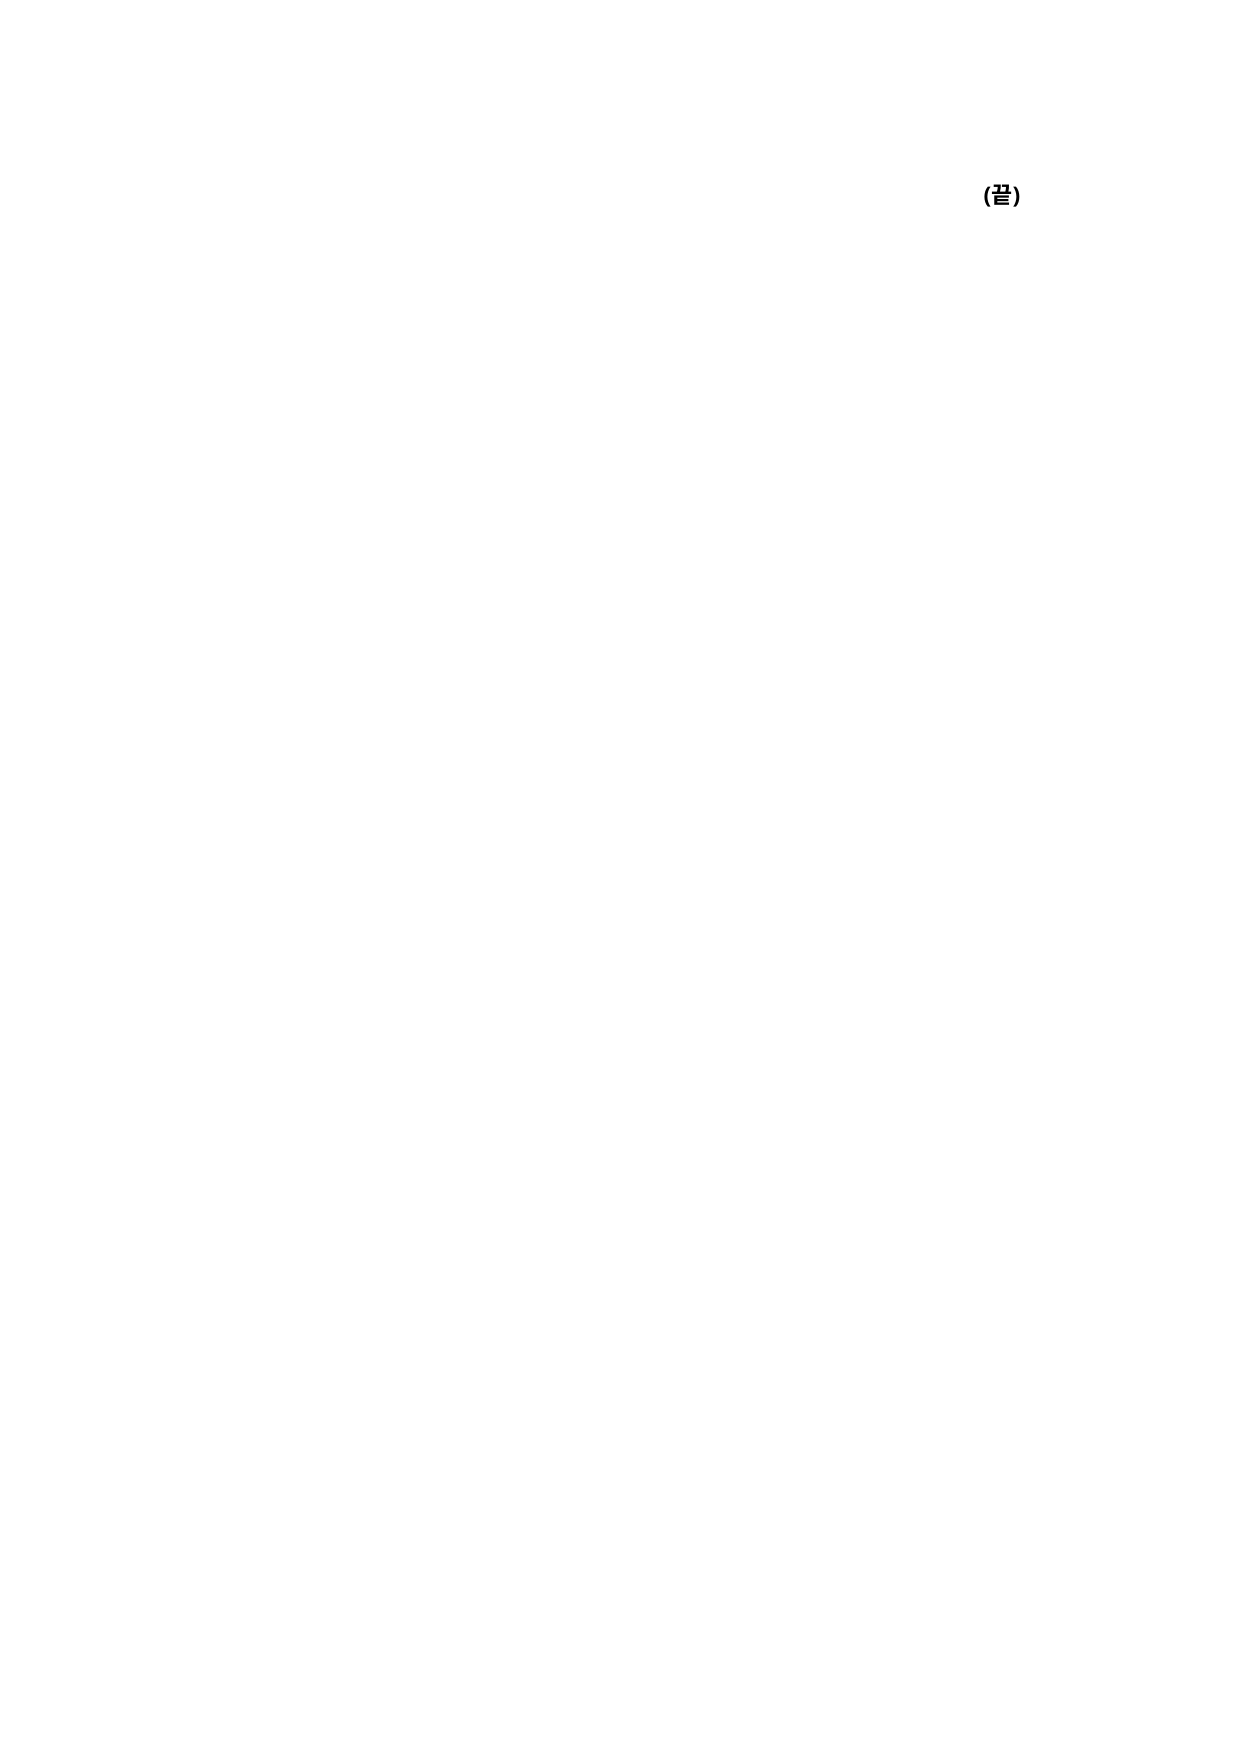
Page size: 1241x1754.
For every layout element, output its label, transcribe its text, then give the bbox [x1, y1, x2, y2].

text (끝) [150, 177, 1090, 211]
